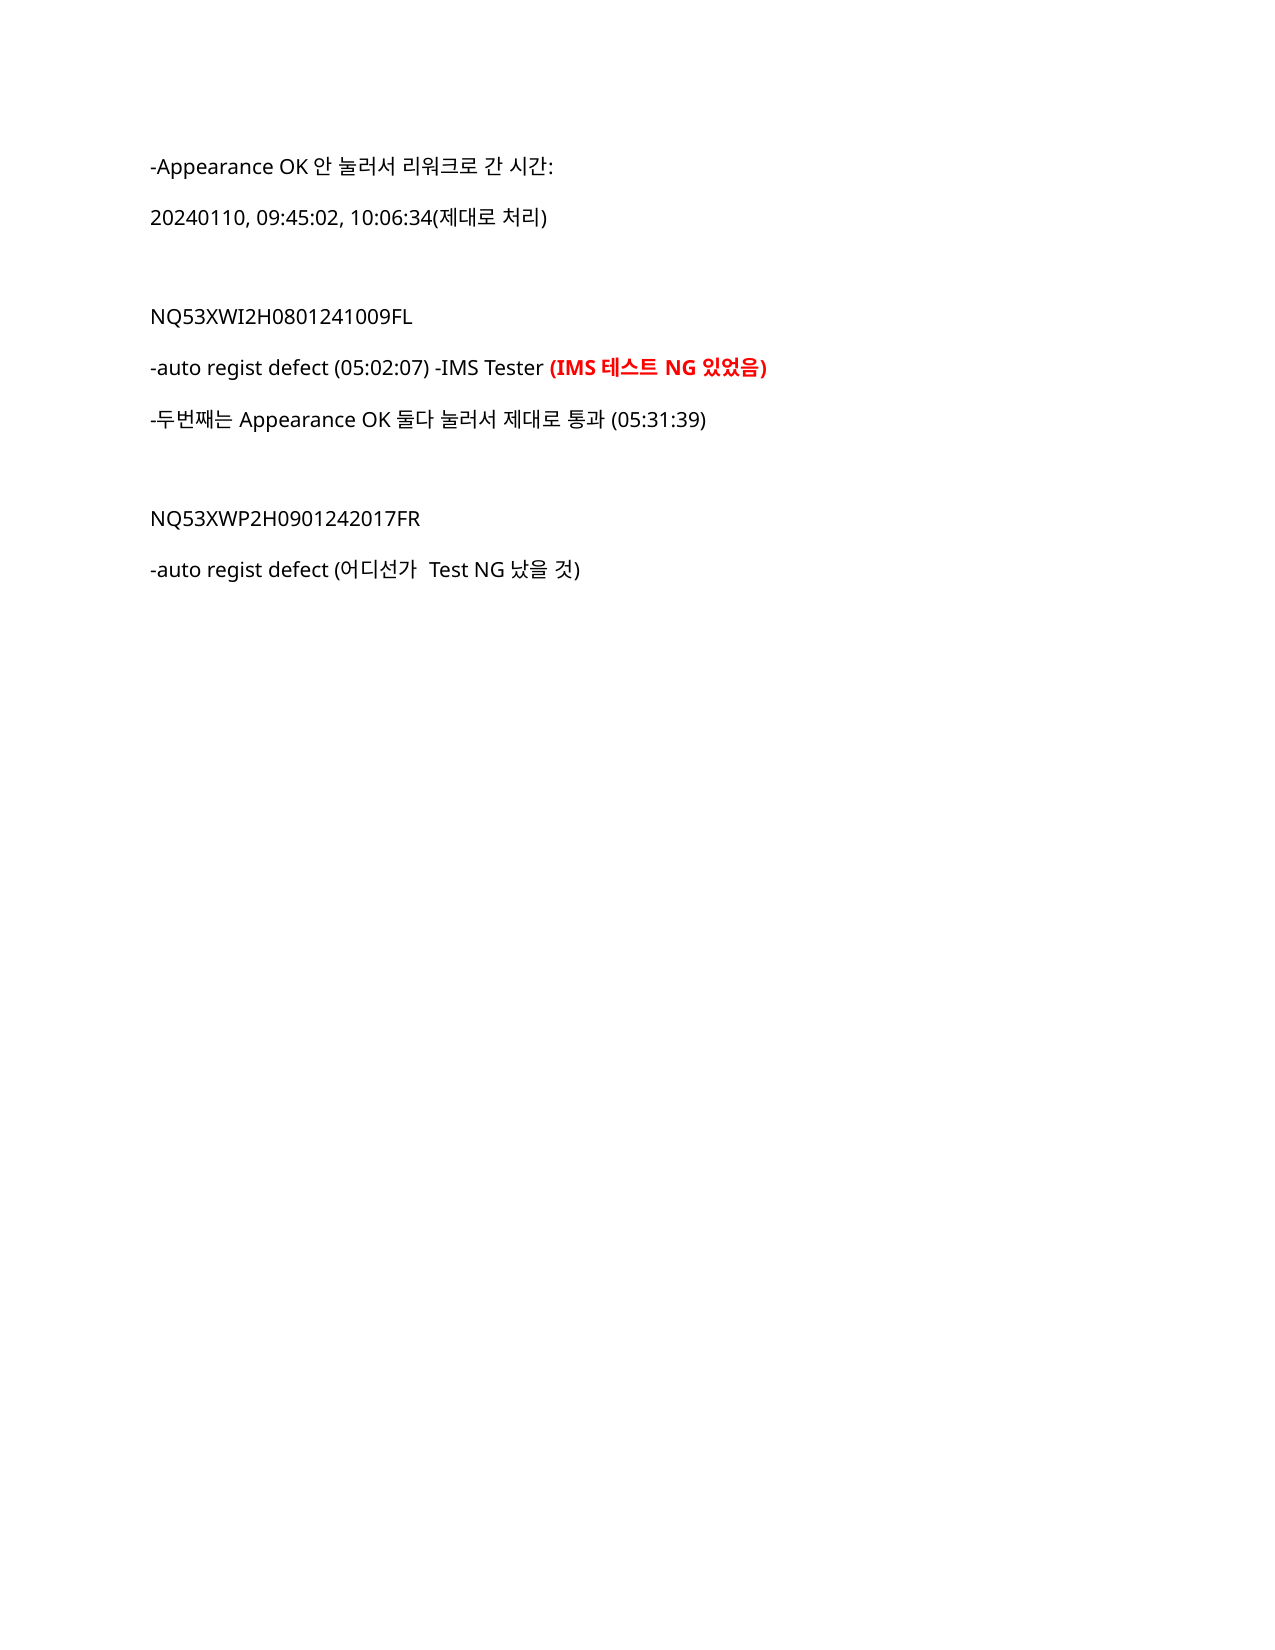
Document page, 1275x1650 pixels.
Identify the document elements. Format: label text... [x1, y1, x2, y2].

text -Appearance OK 안 눌러서 리워크로 간 시간: [150, 150, 1125, 180]
text NQ53XWP2H0901242017FR [150, 504, 1125, 532]
text NQ53XWI2H0801241009FL [150, 302, 1125, 331]
text 20240110, 09:45:02, 10:06:34(제대로 처리) [150, 201, 1125, 232]
text -auto regist defect (어디선가 Test NG 났을 것) [150, 553, 1125, 583]
text -두번째는 Appearance OK 둘다 눌러서 제대로 통과 (05:31:39) [150, 403, 1125, 433]
text -auto regist defect (05:02:07) -IMS Tester (IMS 테스트 NG 있었음) [150, 351, 1125, 382]
